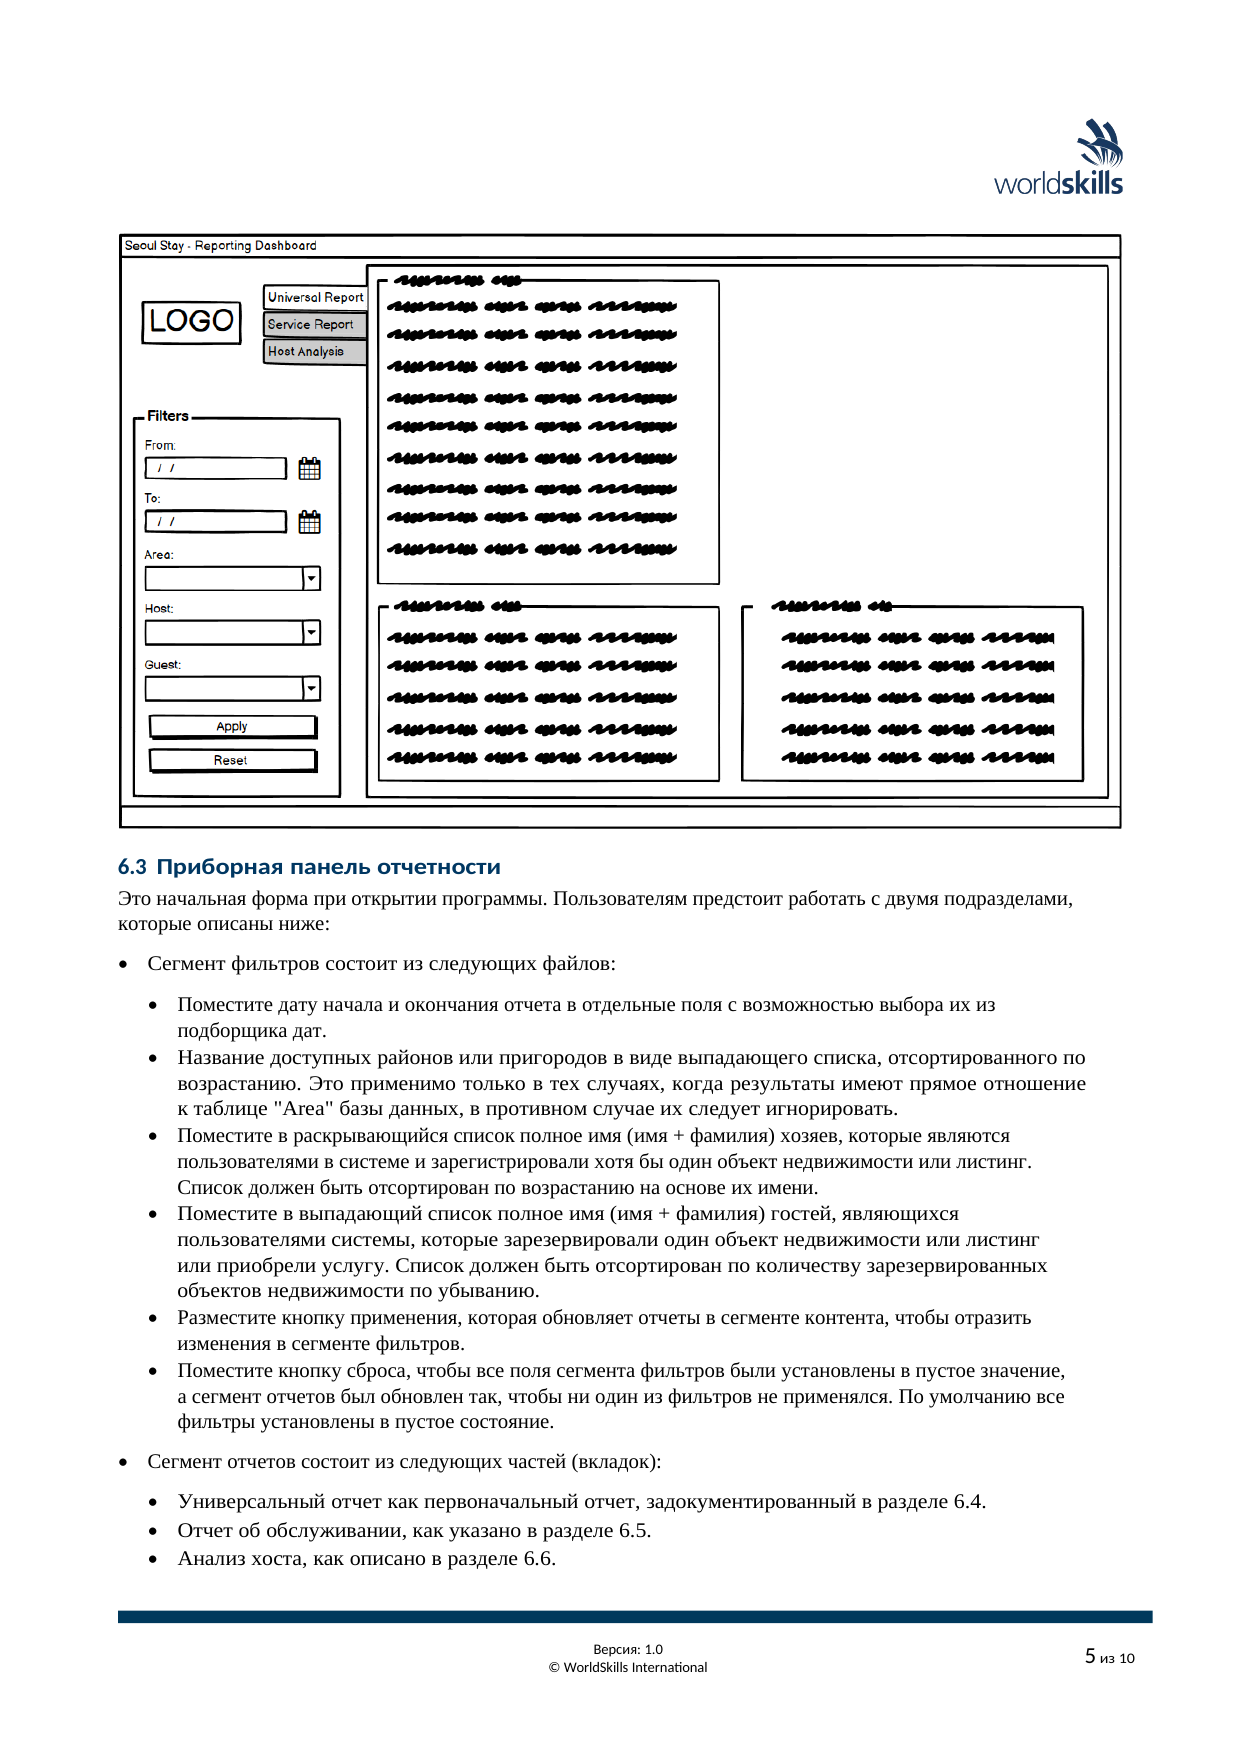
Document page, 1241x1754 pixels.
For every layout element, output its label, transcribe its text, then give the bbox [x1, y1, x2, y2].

picture [994, 118, 1123, 194]
list Поместите в раскрывающийся список полное имя (имя + фамилия) хозяев, которые являются пользователями в системе и зарегистрировали хотя бы один объект недвижимости или листинг. Список должен быть отсортирован по возрастанию на основе их имени. [147, 1122, 1039, 1199]
list Анализ хоста, как описано в разделе 6.6. [147, 1545, 1144, 1570]
list Универсальный отчет как первоначальный отчет, задокументированный в разделе 6.4. [147, 1489, 1144, 1514]
subtitle Приборная панель отчетности [118, 852, 1144, 880]
list Отчет об обслуживании, как указано в разделе 6.5. [147, 1517, 1144, 1542]
list Название доступных районов или пригородов в виде выпадающего списка, отсортированного по возрастанию. Это применимо только в тех случаях, когда результаты имеют прямое отношение к таблице "Area" базы данных, в противном случае их следует игнорировать. [147, 1044, 1087, 1120]
list Сегмент отчетов состоит из следующих частей (вкладок): [118, 1448, 1144, 1474]
list Поместите в выпадающий список полное имя (имя + фамилия) гостей, являющихся пользователями системы, которые зарезервировали один объект недвижимости или листинг или приобрели услугу. Список должен быть отсортирован по количеству зарезервированных объектов недвижимости по убыванию. [147, 1201, 1054, 1302]
list Разместите кнопку применения, которая обновляет отчеты в сегменте контента, чтобы отразить изменения в сегменте фильтров. [147, 1304, 1034, 1355]
list Поместите кнопку сброса, чтобы все поля сегмента фильтров были установлены в пустое значение, а сегмент отчетов был обновлен так, чтобы ни один из фильтров не применялся. По умолчанию все фильтры установлены в пустое состояние. [147, 1357, 1078, 1433]
list Поместите дату начала и окончания отчета в отдельные поля с возможностью выбора их из подборщика дат. [147, 991, 997, 1042]
list Сегмент фильтров состоит из следующих файлов: [118, 950, 1144, 976]
text Это начальная форма при открытии программы. Пользователям предстоит работать с двумя подразделами, которые описаны ниже: [118, 886, 1086, 935]
picture [118, 233, 1122, 829]
